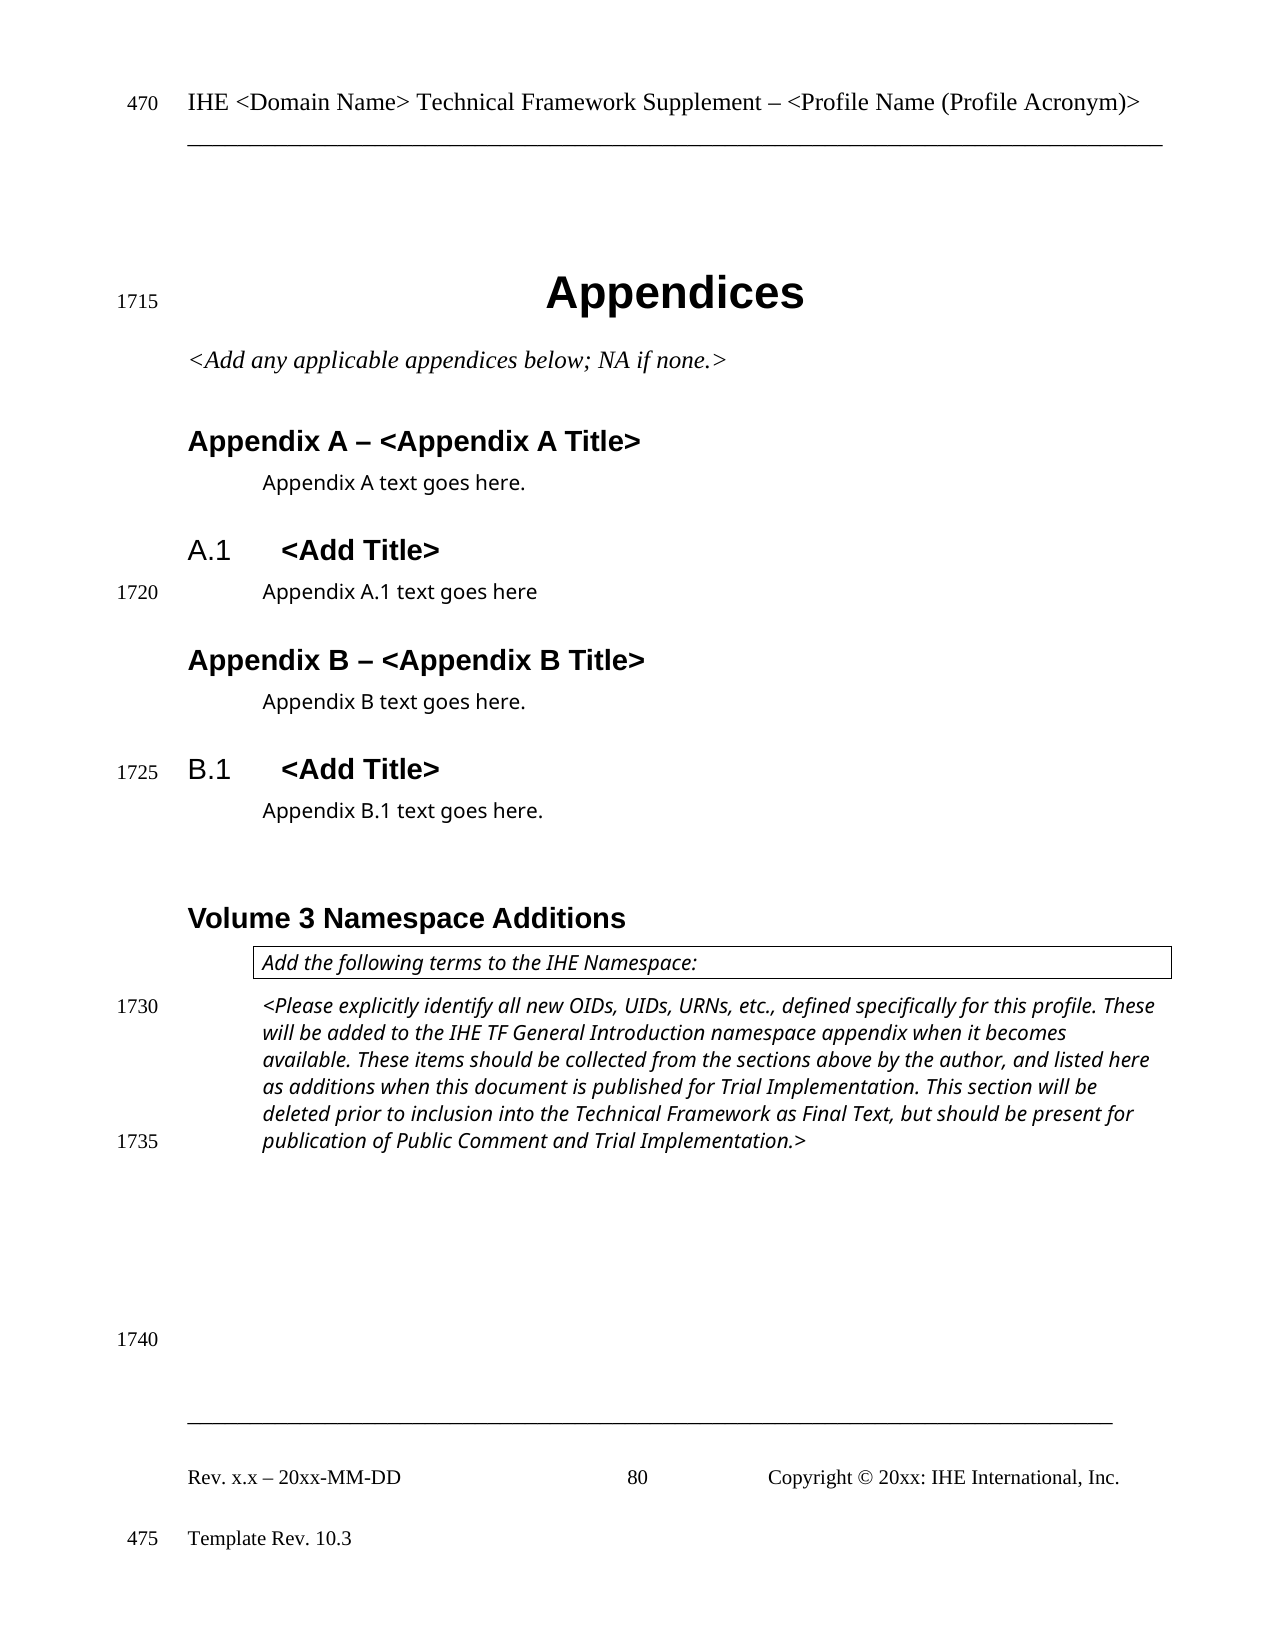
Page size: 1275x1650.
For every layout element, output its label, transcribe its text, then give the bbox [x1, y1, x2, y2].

text Appendix A.1 text goes here [262, 578, 1162, 605]
subtitle <Add Title> [187, 752, 1162, 786]
subtitle Appendix B – <Appendix B Title> [187, 643, 1162, 676]
subtitle Appendix A – <Appendix A Title> [187, 424, 1162, 457]
text <Add any applicable appendices below; NA if none.> [187, 345, 1162, 374]
subtitle <Add Title> [187, 533, 1162, 567]
text <Please explicitly identify all new OIDs, UIDs, URNs, etc., defined specifically for this profile. These will be added to the IHE TF General Introduction namespace appendix when it becomes available. These items should be collected from the sections above by the author, and listed here as additions when this document is published for Trial Implementation. This section will be deleted prior to inclusion into the Technical Framework as Final Text, but should be present for publication of Public Comment and Trial Implementation.> [262, 992, 1162, 1154]
subtitle Volume 3 Namespace Additions [187, 901, 1162, 934]
text Appendix A text goes here. [262, 469, 1162, 496]
text Add the following terms to the IHE Namespace: [254, 947, 1171, 978]
title Appendices [187, 266, 1162, 318]
text Appendix B text goes here. [262, 687, 1162, 714]
text Appendix B.1 text goes here. [262, 797, 1162, 824]
